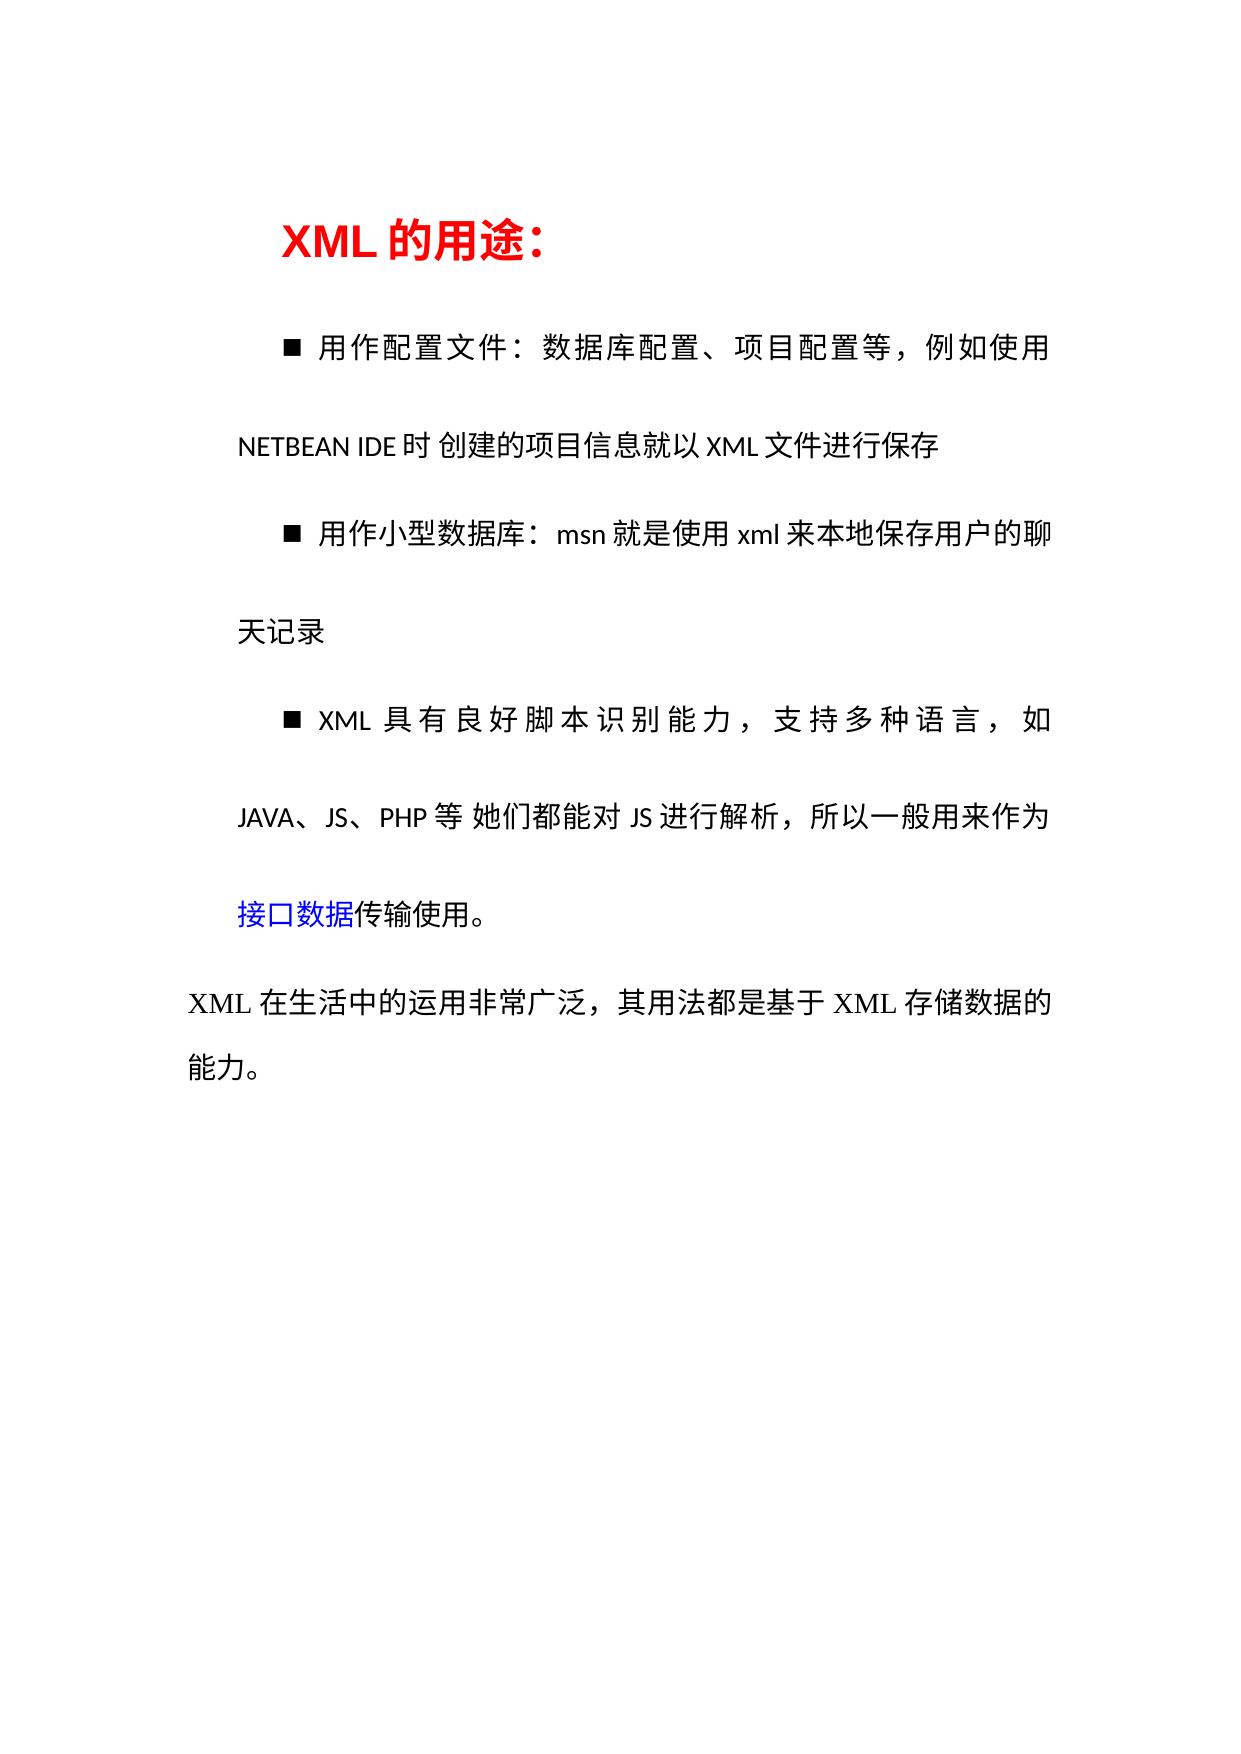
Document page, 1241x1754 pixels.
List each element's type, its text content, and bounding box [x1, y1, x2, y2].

subtitle XML的用途： [281, 189, 1053, 287]
subtitle 用作小型数据库：msn就是使用xml来本地保存用户的聊天记录 [237, 499, 1053, 662]
subtitle 用作配置文件：数据库配置、项目配置等，例如使用NETBEAN IDE时 创建的项目信息就以XML文件进行保存 [237, 314, 1053, 476]
subtitle XML具有良好脚本识别能力，支持多种语言，如JAVA、JS、PHP等 她们都能对JS进行解析，所以一般用来作为接口数据传输使用。 [237, 685, 1053, 945]
text XML在生活中的运用非常广泛，其用法都是基于XML存储数据的能力。 [187, 968, 1053, 1098]
